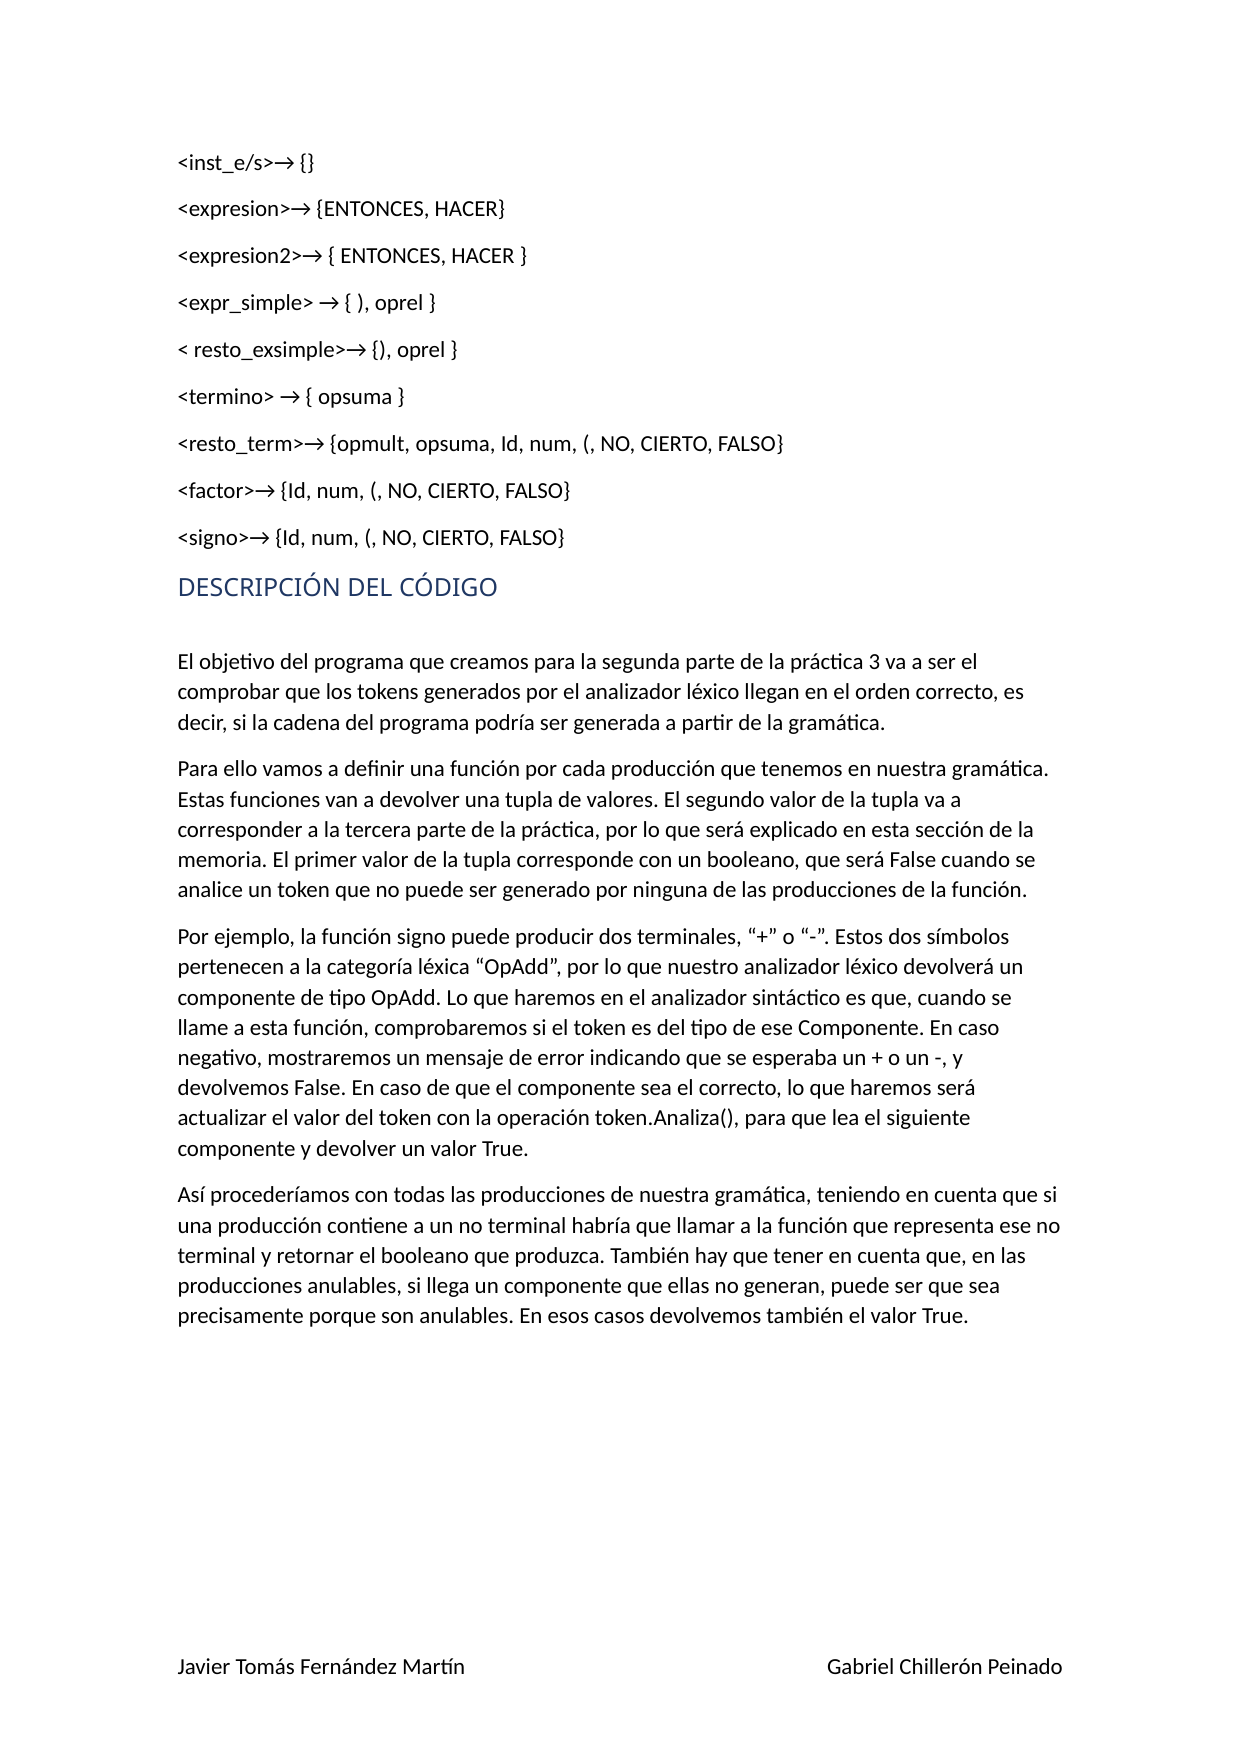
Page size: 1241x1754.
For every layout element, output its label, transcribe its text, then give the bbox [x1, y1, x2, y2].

text <expresion>→ {ENTONCES, HACER} [177, 194, 1063, 222]
text <signo>→ {Id, num, (, NO, CIERTO, FALSO} [177, 523, 1063, 551]
text <inst_e/s>→ {} [177, 148, 1063, 176]
text < resto_exsimple>→ {), oprel } [177, 335, 1063, 363]
text <resto_term>→ {opmult, opsuma, Id, num, (, NO, CIERTO, FALSO} [177, 429, 1063, 457]
text El objetivo del programa que creamos para la segunda parte de la práctica 3 va a ser el comprobar que los tokens generados por el analizador léxico llegan en el orden correcto, es decir, si la cadena del programa podría ser generada a partir de la gramática. [177, 647, 1063, 736]
subtitle DESCRIPCIÓN DEL CÓDIGO [177, 569, 1063, 603]
text <expr_simple> → { ), oprel } [177, 288, 1063, 316]
text <expresion2>→ { ENTONCES, HACER } [177, 241, 1063, 269]
text <termino> → { opsuma } [177, 382, 1063, 410]
text Por ejemplo, la función signo puede producir dos terminales, “+” o “-”. Estos dos símbolos pertenecen a la categoría léxica “OpAdd”, por lo que nuestro analizador léxico devolverá un componente de tipo OpAdd. Lo que haremos en el analizador sintáctico es que, cuando se llame a esta función, comprobaremos si el token es del tipo de ese Componente. En caso negativo, mostraremos un mensaje de error indicando que se esperaba un + o un -, y devolvemos False. En caso de que el componente sea el correcto, lo que haremos será actualizar el valor del token con la operación token.Analiza(), para que lea el siguiente componente y devolver un valor True. [177, 922, 1063, 1162]
text Así procederíamos con todas las producciones de nuestra gramática, teniendo en cuenta que si una producción contiene a un no terminal habría que llamar a la función que representa ese no terminal y retornar el booleano que produzca. También hay que tener en cuenta que, en las producciones anulables, si llega un componente que ellas no generan, puede ser que sea precisamente porque son anulables. En esos casos devolvemos también el valor True. [177, 1181, 1063, 1329]
text <factor>→ {Id, num, (, NO, CIERTO, FALSO} [177, 476, 1063, 504]
text Para ello vamos a definir una función por cada producción que tenemos en nuestra gramática. Estas funciones van a devolver una tupla de valores. El segundo valor de la tupla va a corresponder a la tercera parte de la práctica, por lo que será explicado en esta sección de la memoria. El primer valor de la tupla corresponde con un booleano, que será False cuando se analice un token que no puede ser generado por ninguna de las producciones de la función. [177, 754, 1063, 903]
